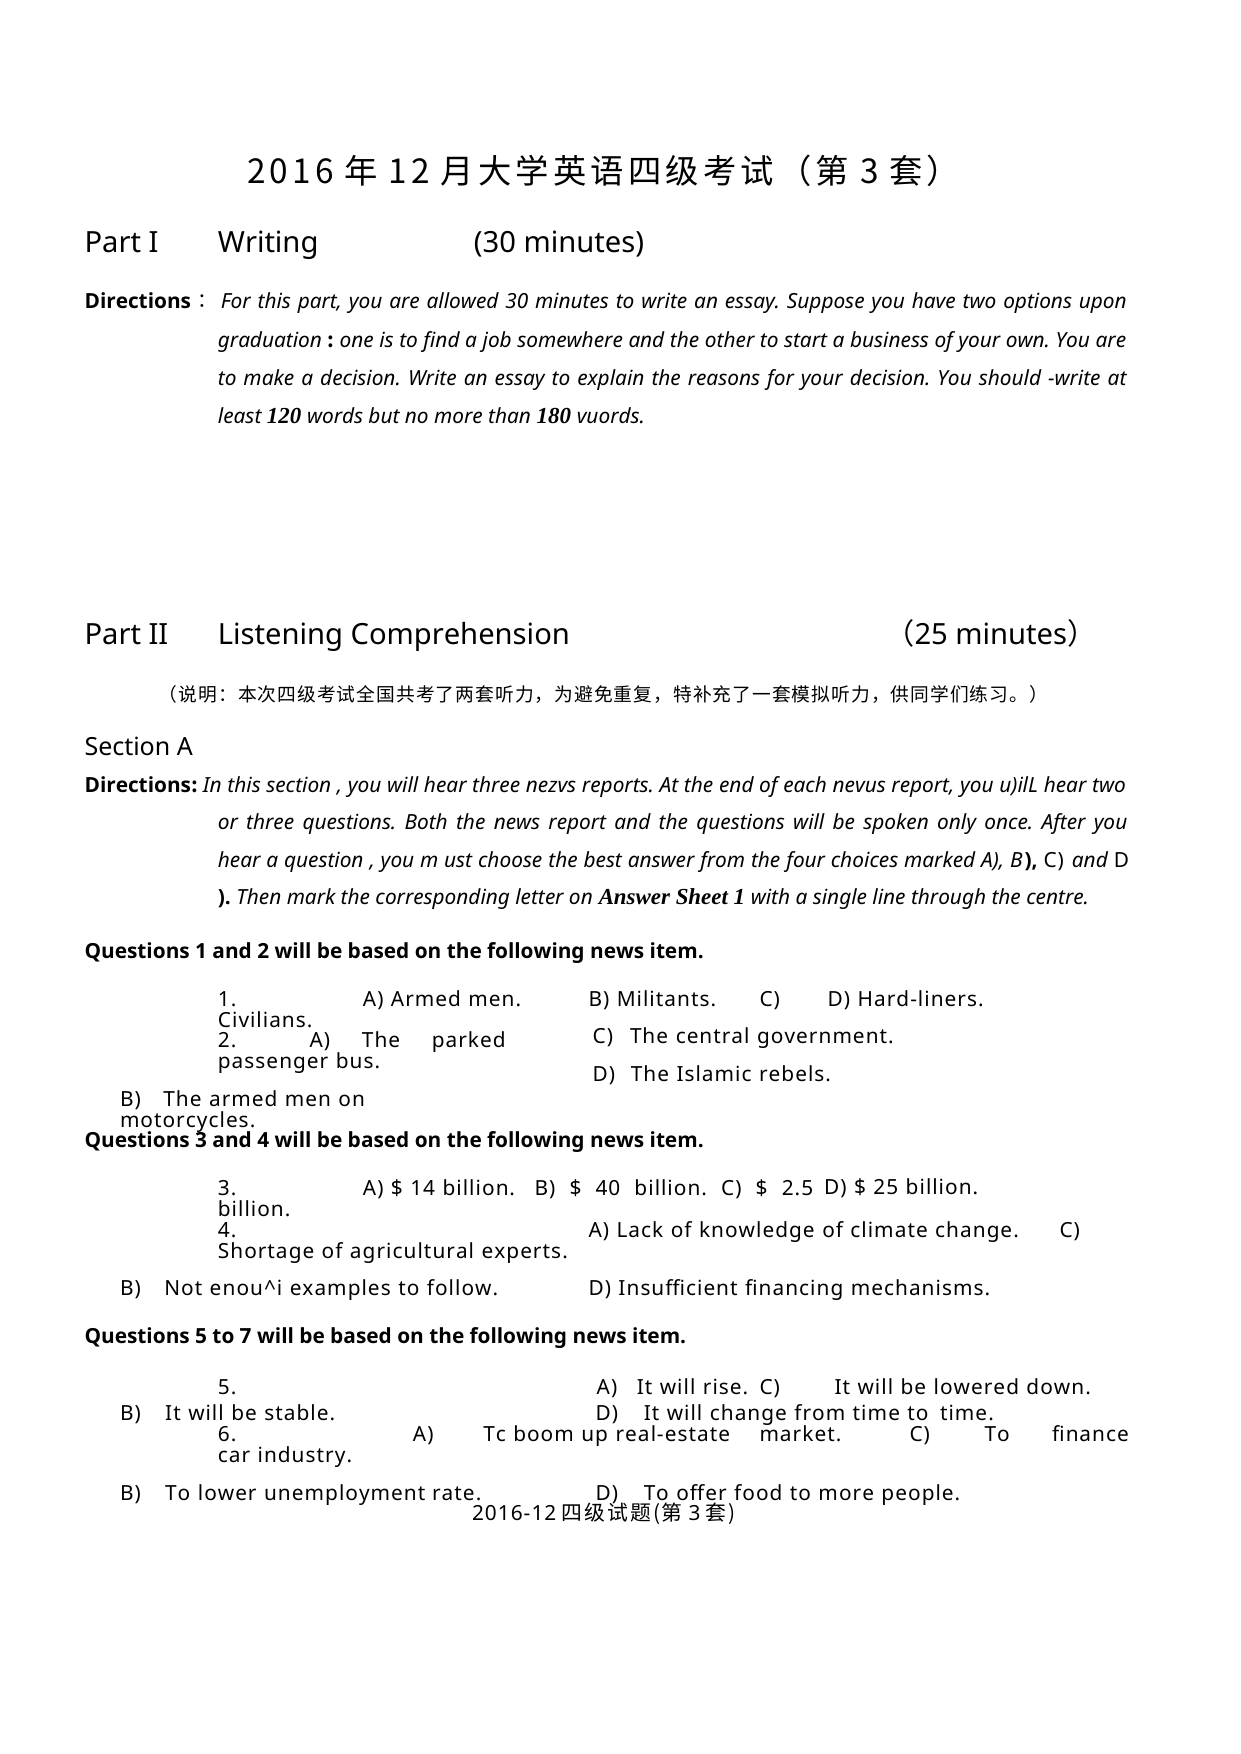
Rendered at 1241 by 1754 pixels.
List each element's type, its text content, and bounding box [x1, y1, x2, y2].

text 2016-12四级试题(第3套) [84, 1504, 1123, 1525]
subtitle Questions 1 and 2 will be based on the following news item. [84, 942, 1129, 962]
list A) $ 14 billion. B) $ 40 billion. C) $ 2.5 billion. [218, 1179, 1129, 1221]
list It will be stable. D) It will change from time to time. [120, 1404, 1129, 1425]
list The armed men on motorcycles. [120, 1089, 1129, 1131]
list To lower unemployment rate. D) To offer food to more people. [120, 1483, 1129, 1504]
list A) Armed men. B) Militants. C) Civilians. [218, 989, 1129, 1031]
text Directions： For this part, you are allowed 30 minutes to write an essay. Suppose you have two options upon graduation : one is to find a job somewhere and the other to start a business of your own. You are to make a decision. Write an essay to explain the reasons for your decision. You should -write at least 120 words but no more than 180 vuords. [84, 278, 1129, 431]
list A) It will rise. C) It will be lowered down. [218, 1354, 1129, 1404]
subtitle （说明：本次四级考试全国共考了两套听力，为避免重复，特补充了一套模拟听力，供同学们练习。） [84, 686, 1123, 705]
list A) Lack of knowledge of climate change. C) Shortage of agricultural experts. [218, 1221, 1129, 1262]
text Directions: In this section , you will hear three nezvs reports. At the end of each nevus report, you u)ilL hear two or three questions. Both the news report and the questions will be spoken only once. After you hear a question , you m ust choose the best answer from the four choices marked A), B), C) and D ). Then mark the corresponding letter on Answer Sheet 1 with a single line through the centre. [84, 763, 1129, 912]
list A) Tc boom up real-estate market. C) To finance car industry. [218, 1425, 1129, 1467]
list Not enou^i examples to follow. D) Insufficient financing mechanisms. [120, 1279, 1129, 1300]
subtitle Part II Listening Comprehension （25 minutes） [84, 621, 1129, 651]
subtitle Section A [84, 725, 1129, 763]
subtitle Part I Writing (30 minutes) [84, 229, 1129, 258]
list A) The parked passenger bus. [218, 1031, 1129, 1073]
subtitle Questions 3 and 4 will be based on the following news item. [84, 1131, 1129, 1152]
subtitle Questions 5 to 7 will be based on the following news item. [84, 1303, 1129, 1354]
subtitle 2016年12月大学英语四级考试（第3套） [84, 157, 1123, 191]
